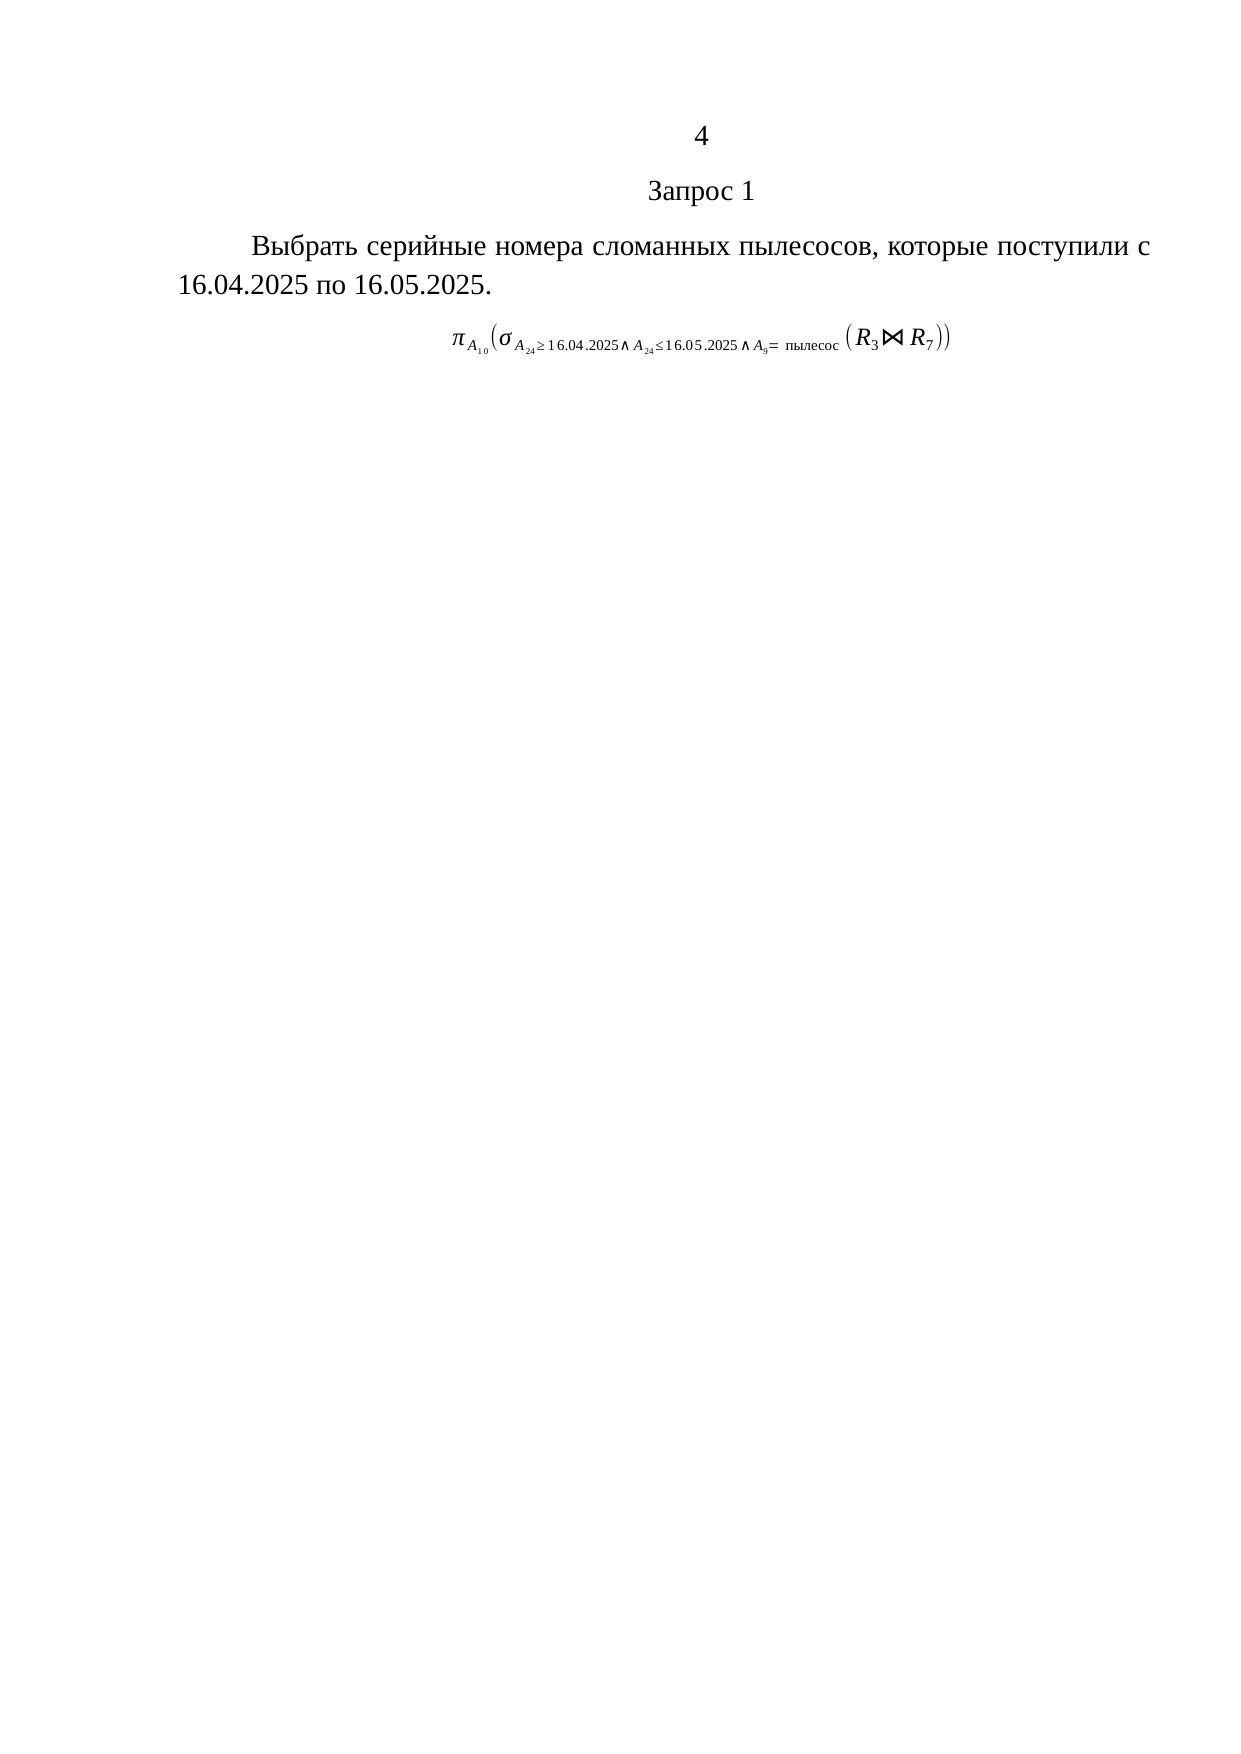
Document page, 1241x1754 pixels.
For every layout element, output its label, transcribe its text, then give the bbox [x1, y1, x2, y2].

text Выбрать серийные номера сломанных пылесосов, которые поступили с 16.04.2025 по 16.05.2025. [177, 228, 1152, 301]
text 4 [251, 118, 1152, 152]
text Запрос 1 [251, 173, 1152, 207]
